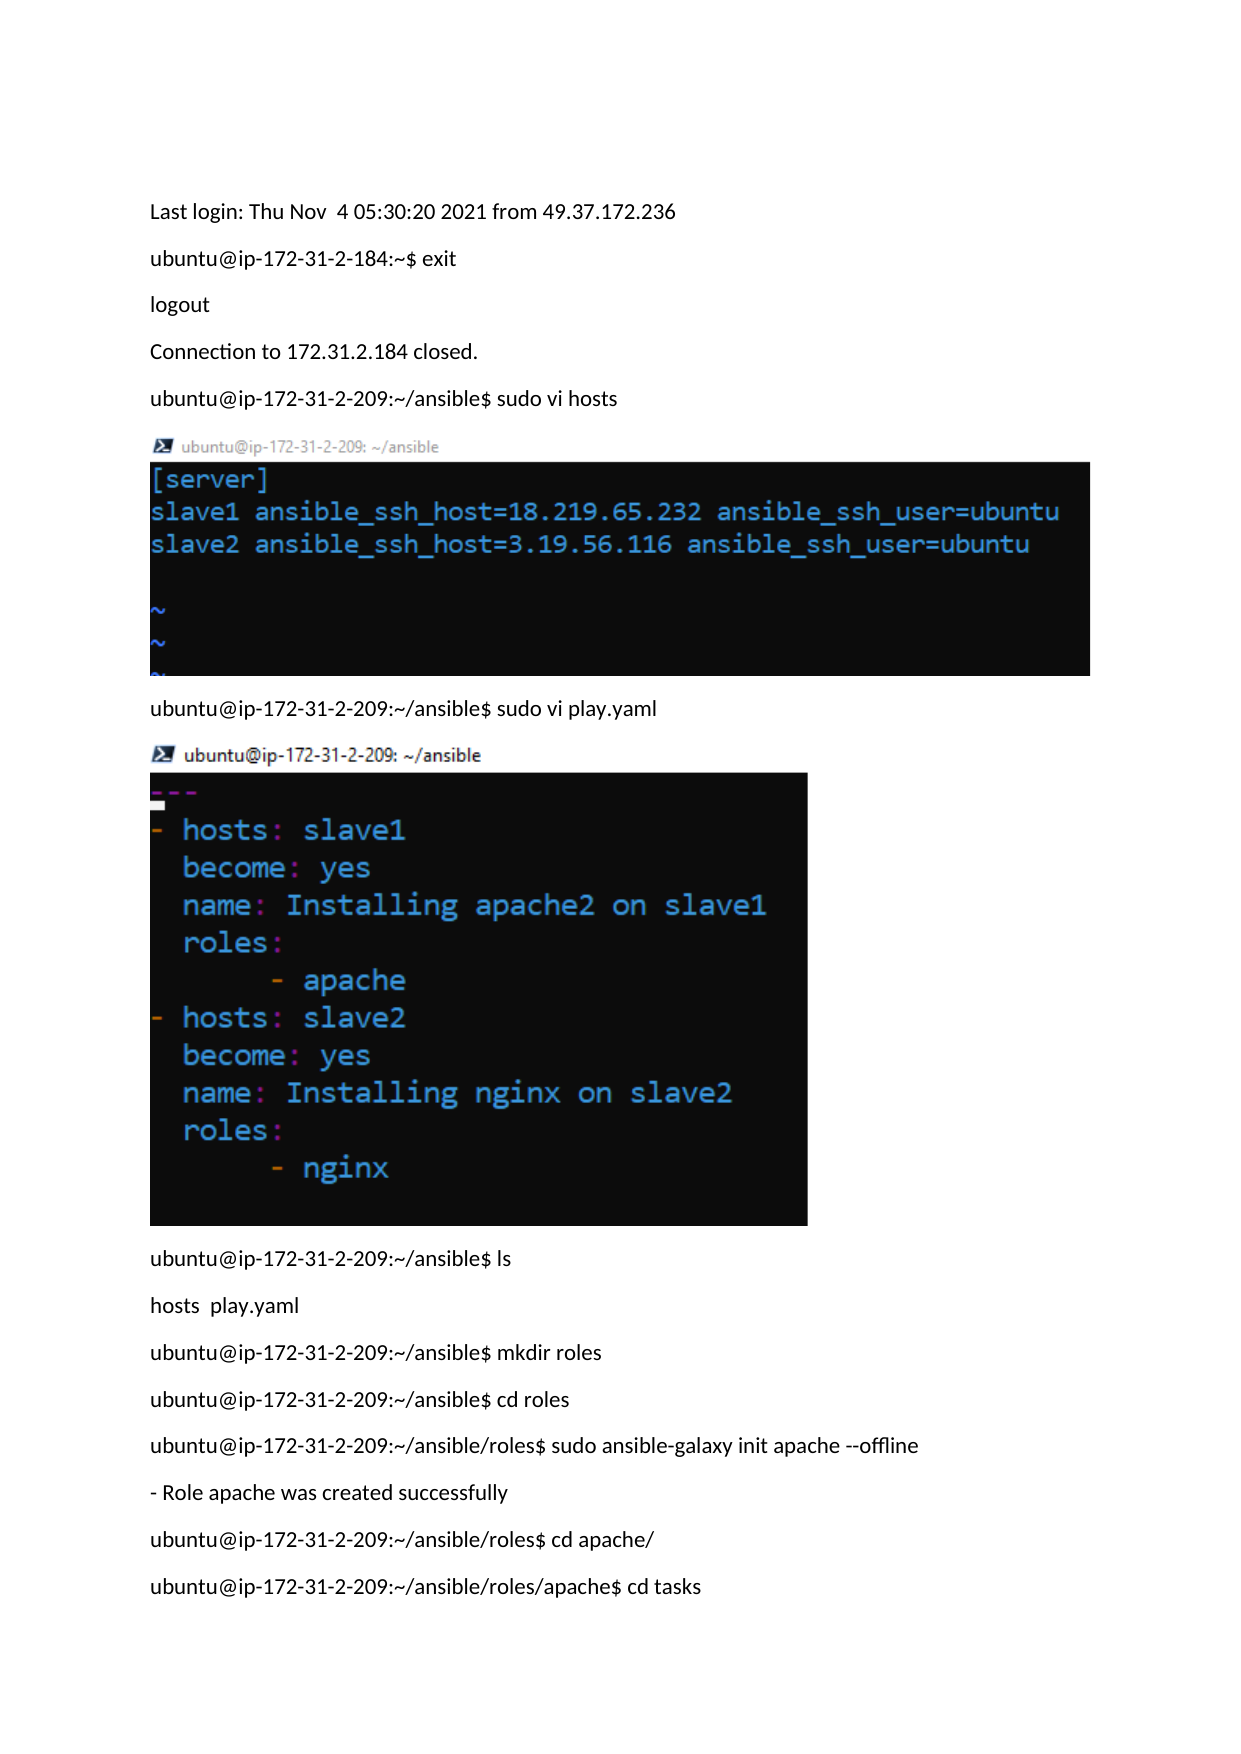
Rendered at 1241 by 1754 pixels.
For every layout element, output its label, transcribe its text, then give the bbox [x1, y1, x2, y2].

text Connection to 172.31.2.184 closed. [150, 337, 1090, 366]
text ubuntu@ip-172-31-2-209:~/ansible/roles$ sudo ansible-galaxy init apache --offline [150, 1432, 1090, 1459]
text ubuntu@ip-172-31-2-184:~$ exit [150, 244, 1090, 272]
text ubuntu@ip-172-31-2-209:~/ansible$ sudo vi hosts [150, 384, 1090, 412]
text ubuntu@ip-172-31-2-209:~/ansible$ sudo vi play.yaml [150, 694, 1090, 722]
text hosts play.yaml [150, 1291, 1090, 1319]
text ubuntu@ip-172-31-2-209:~/ansible$ ls [150, 1244, 1090, 1272]
text ubuntu@ip-172-31-2-209:~/ansible/roles/apache$ cd tasks [150, 1572, 1090, 1600]
text ubuntu@ip-172-31-2-209:~/ansible$ mkdir roles [150, 1338, 1090, 1366]
text - Role apache was created successfully [150, 1478, 1090, 1506]
text ubuntu@ip-172-31-2-209:~/ansible/roles$ cd apache/ [150, 1525, 1090, 1553]
text Last login: Thu Nov 4 05:30:20 2021 from 49.37.172.236 [150, 197, 1090, 225]
text ubuntu@ip-172-31-2-209:~/ansible$ cd roles [150, 1385, 1090, 1413]
text logout [150, 291, 1090, 319]
